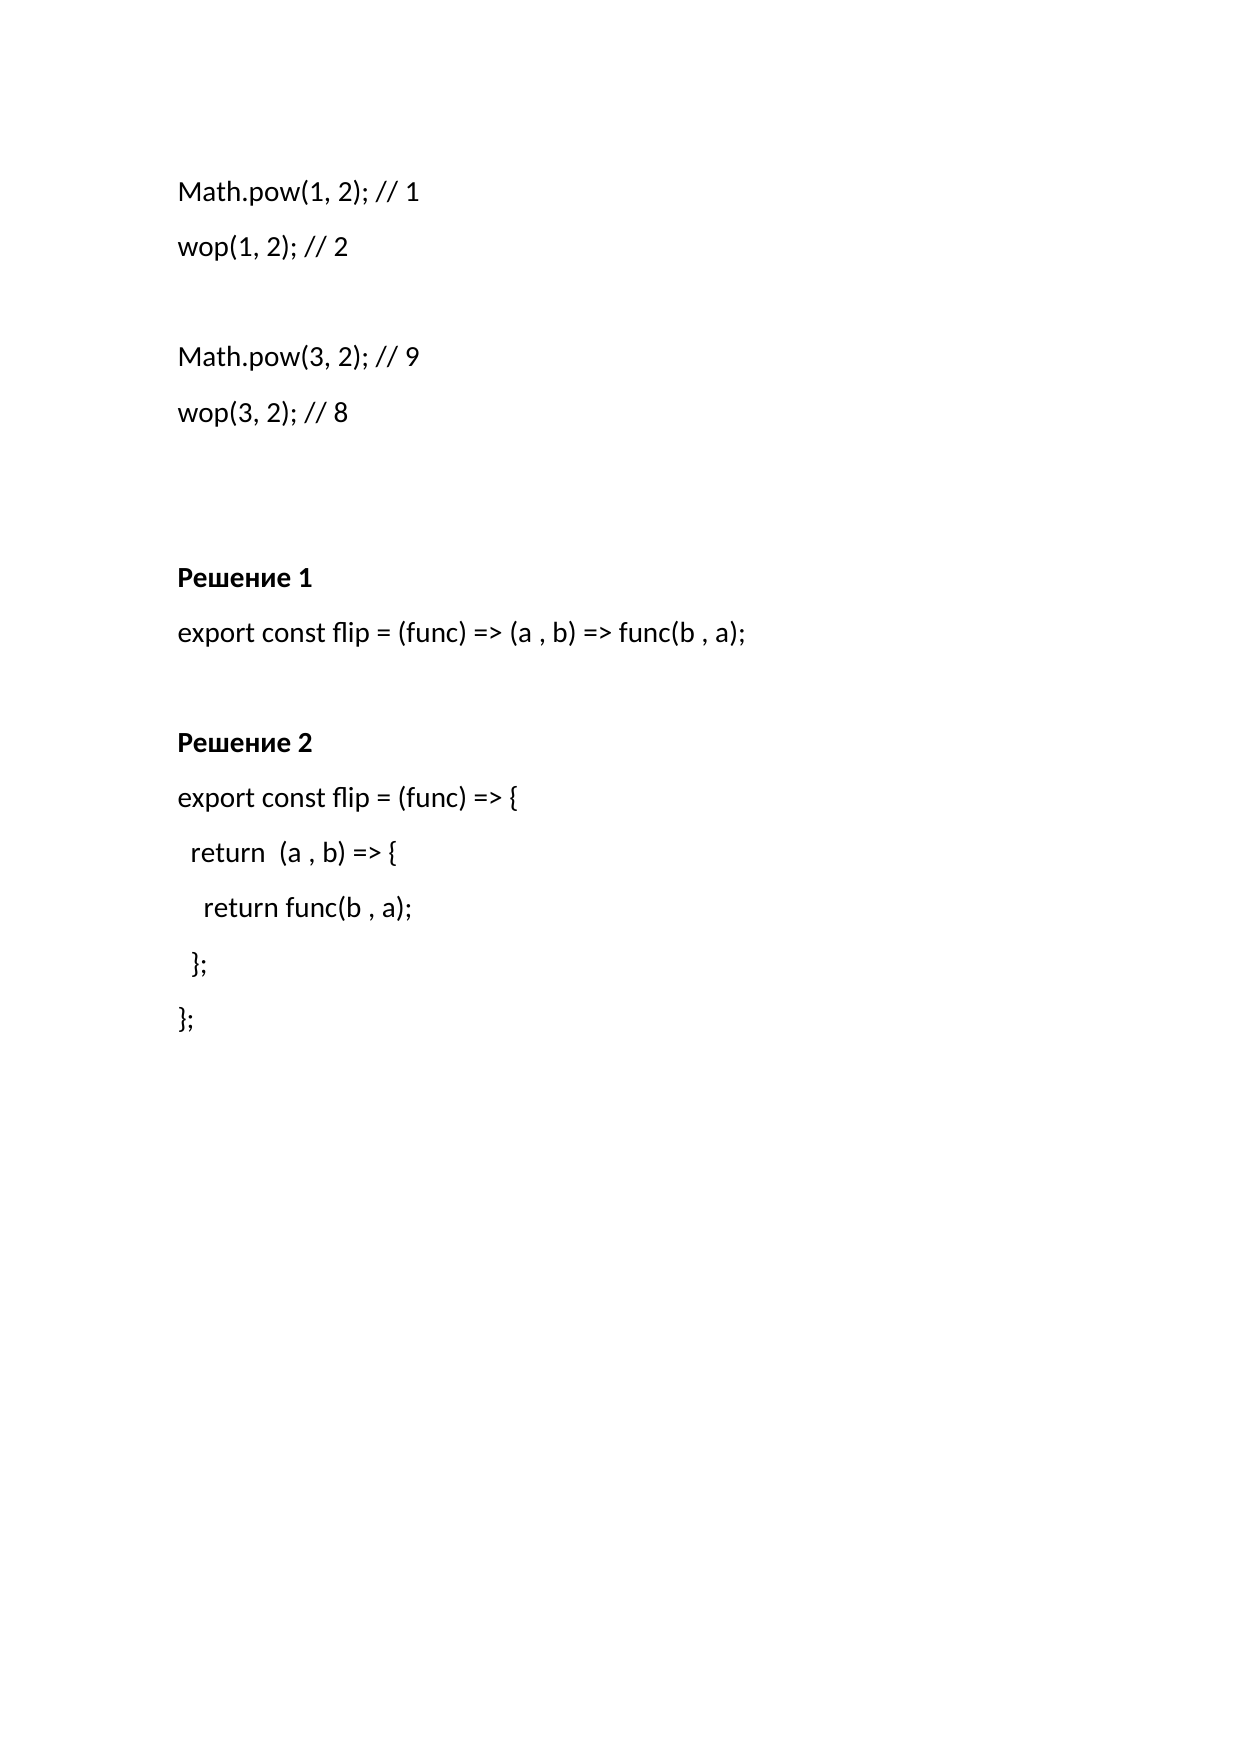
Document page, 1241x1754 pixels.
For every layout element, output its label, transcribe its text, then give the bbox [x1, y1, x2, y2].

text Math.pow(3, 2); // 9 [177, 338, 1152, 374]
text export const flip = (func) => { [177, 779, 1152, 815]
text Math.pow(1, 2); // 1 [177, 173, 1152, 209]
text wop(1, 2); // 2 [177, 228, 1152, 264]
text Решение 1 [177, 559, 1152, 594]
text }; [177, 1000, 1152, 1035]
text }; [177, 945, 1152, 980]
text export const flip = (func) => (a , b) => func(b , a); [177, 614, 1152, 650]
text return func(b , a); [177, 889, 1152, 925]
text wop(3, 2); // 8 [177, 394, 1152, 429]
text return (a , b) => { [177, 834, 1152, 870]
text Решение 2 [177, 724, 1152, 760]
